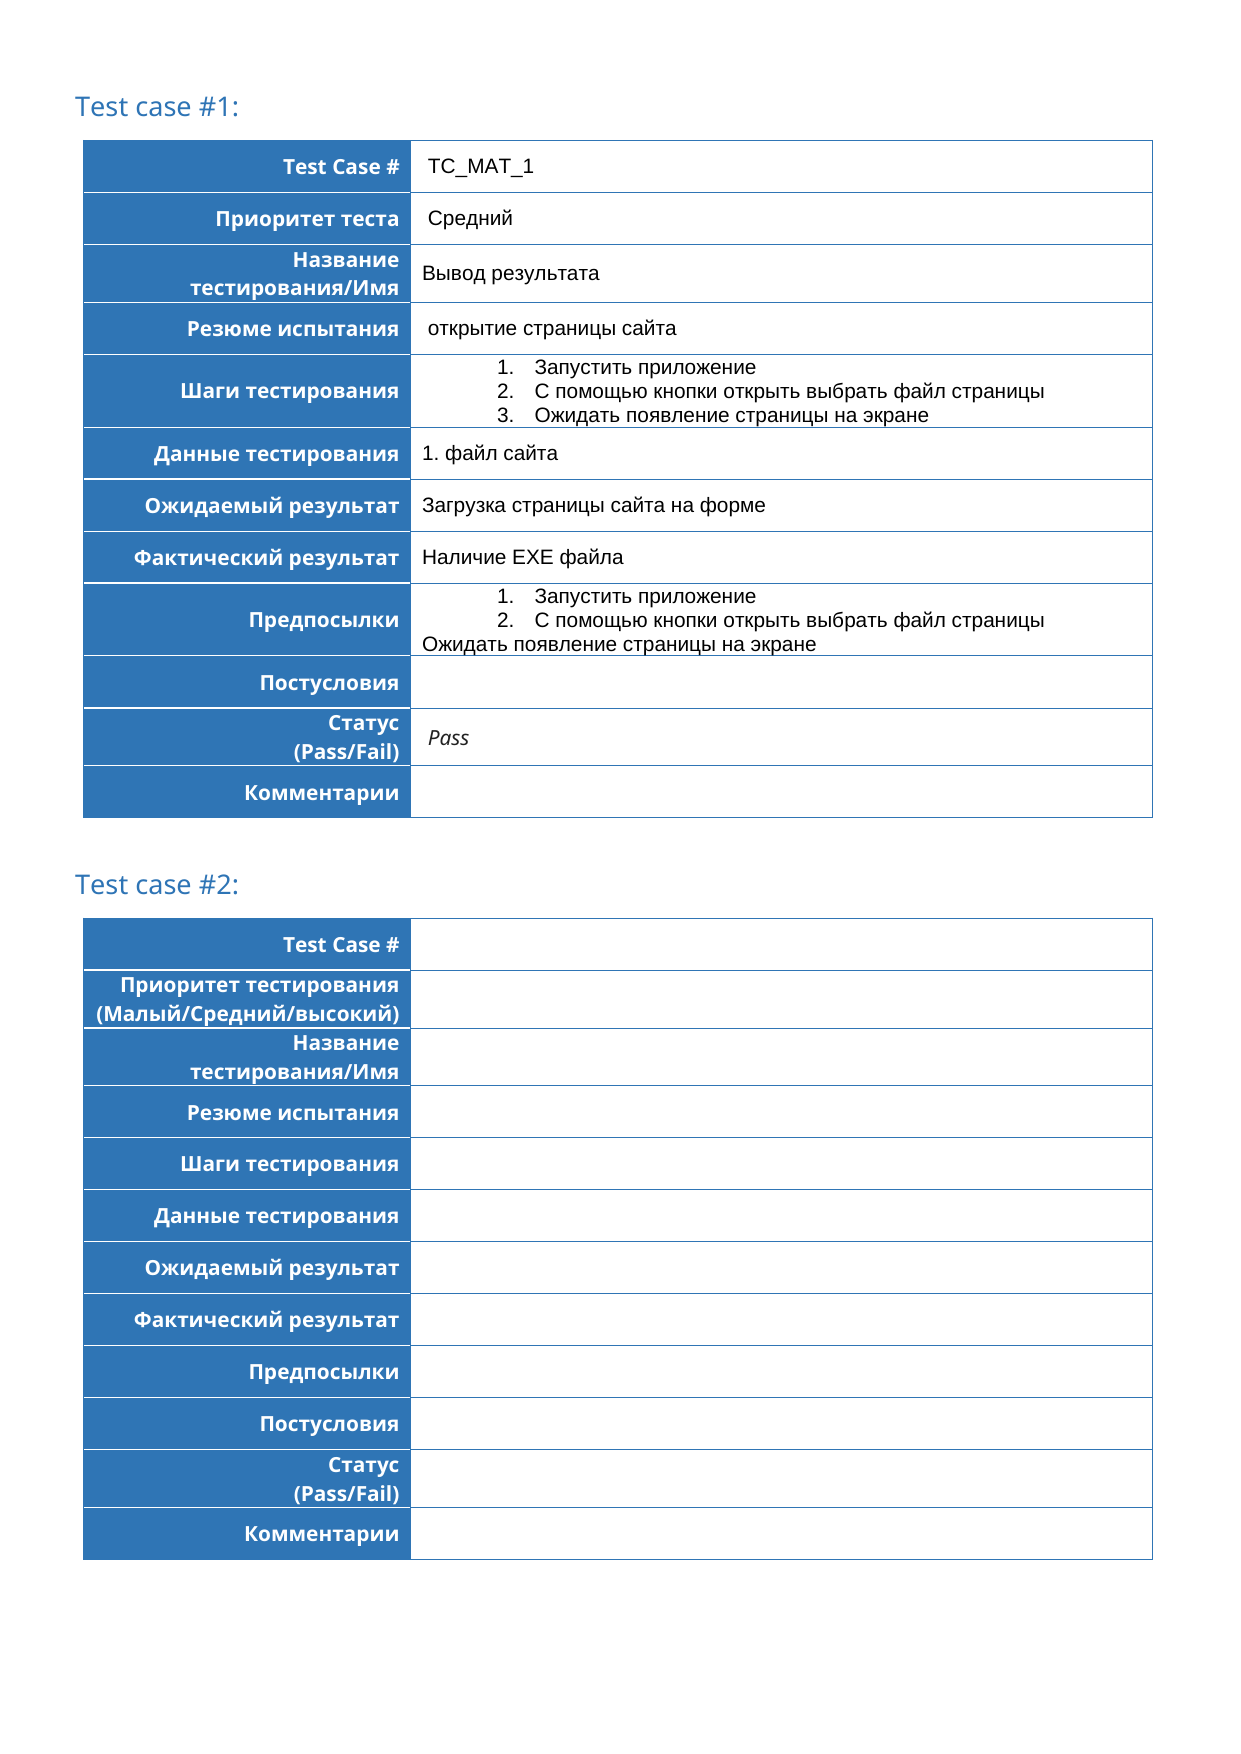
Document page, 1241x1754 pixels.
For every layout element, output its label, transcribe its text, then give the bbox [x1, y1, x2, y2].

table_cell [411, 1346, 1152, 1397]
table_cell [411, 766, 1152, 817]
table_cell Резюме испытания [84, 1086, 410, 1137]
table_cell Ожидаемый результат [84, 480, 410, 531]
table_cell Фактический результат [84, 532, 410, 582]
table_cell [411, 1398, 1152, 1449]
table_cell Комментарии [84, 1508, 410, 1559]
table_header Test Case # [84, 919, 410, 969]
table_cell Запустить приложение С помощью кнопки открыть выбрать файл страницы Ожидать появление страницы на экране [411, 355, 1152, 427]
table_cell Вывод результата [411, 245, 1152, 302]
table_cell [411, 1029, 1152, 1085]
table_cell Предпосылки [84, 584, 410, 655]
table_cell [411, 1450, 1152, 1507]
table_cell Шаги тестирования [84, 1138, 410, 1189]
table_cell Запустить приложение С помощью кнопки открыть выбрать файл страницы Ожидать появление страницы на экране [411, 584, 1152, 655]
table_cell Средний [411, 193, 1152, 244]
table_cell [411, 1242, 1152, 1293]
table_cell Постусловия [84, 656, 410, 707]
table_cell Приоритет тестирования (Малый/Средний/высокий) [84, 971, 410, 1027]
table_cell [411, 971, 1152, 1027]
table_cell [411, 656, 1152, 707]
table_cell Pass [411, 709, 1152, 765]
table_cell Данные тестирования [84, 1190, 410, 1241]
table_header [411, 919, 1152, 969]
table_cell Название тестирования/Имя [84, 245, 410, 302]
table_header TC_MAT_1 [411, 141, 1152, 192]
table_cell Название тестирования/Имя [84, 1029, 410, 1085]
table_cell Приоритет теста [84, 193, 410, 244]
table_cell 1. файл сайта [411, 428, 1152, 478]
table_cell Комментарии [84, 766, 410, 817]
table_cell [411, 1190, 1152, 1241]
table_cell Предпосылки [84, 1346, 410, 1397]
table_cell Наличие EXE файла [411, 532, 1152, 582]
table_cell [411, 1294, 1152, 1345]
table_cell Статус (Pass/Fail) [84, 1450, 410, 1507]
table_cell Ожидаемый результат [84, 1242, 410, 1293]
table_cell Постусловия [84, 1398, 410, 1449]
table_cell Данные тестирования [84, 428, 410, 478]
table_cell Фактический результат [84, 1294, 410, 1345]
table_cell Загрузка страницы сайта на форме [411, 480, 1152, 531]
table_cell [411, 1138, 1152, 1189]
table_header Test Case # [84, 141, 410, 192]
table_cell Статус (Pass/Fail) [84, 709, 410, 765]
table_cell [411, 1086, 1152, 1137]
table_cell Резюме испытания [84, 303, 410, 354]
table_cell открытие страницы сайта [411, 303, 1152, 354]
subtitle Test case #2: [75, 865, 1165, 902]
table_cell [411, 1508, 1152, 1559]
subtitle Test case #1: [75, 87, 1165, 124]
table_cell Шаги тестирования [84, 355, 410, 427]
